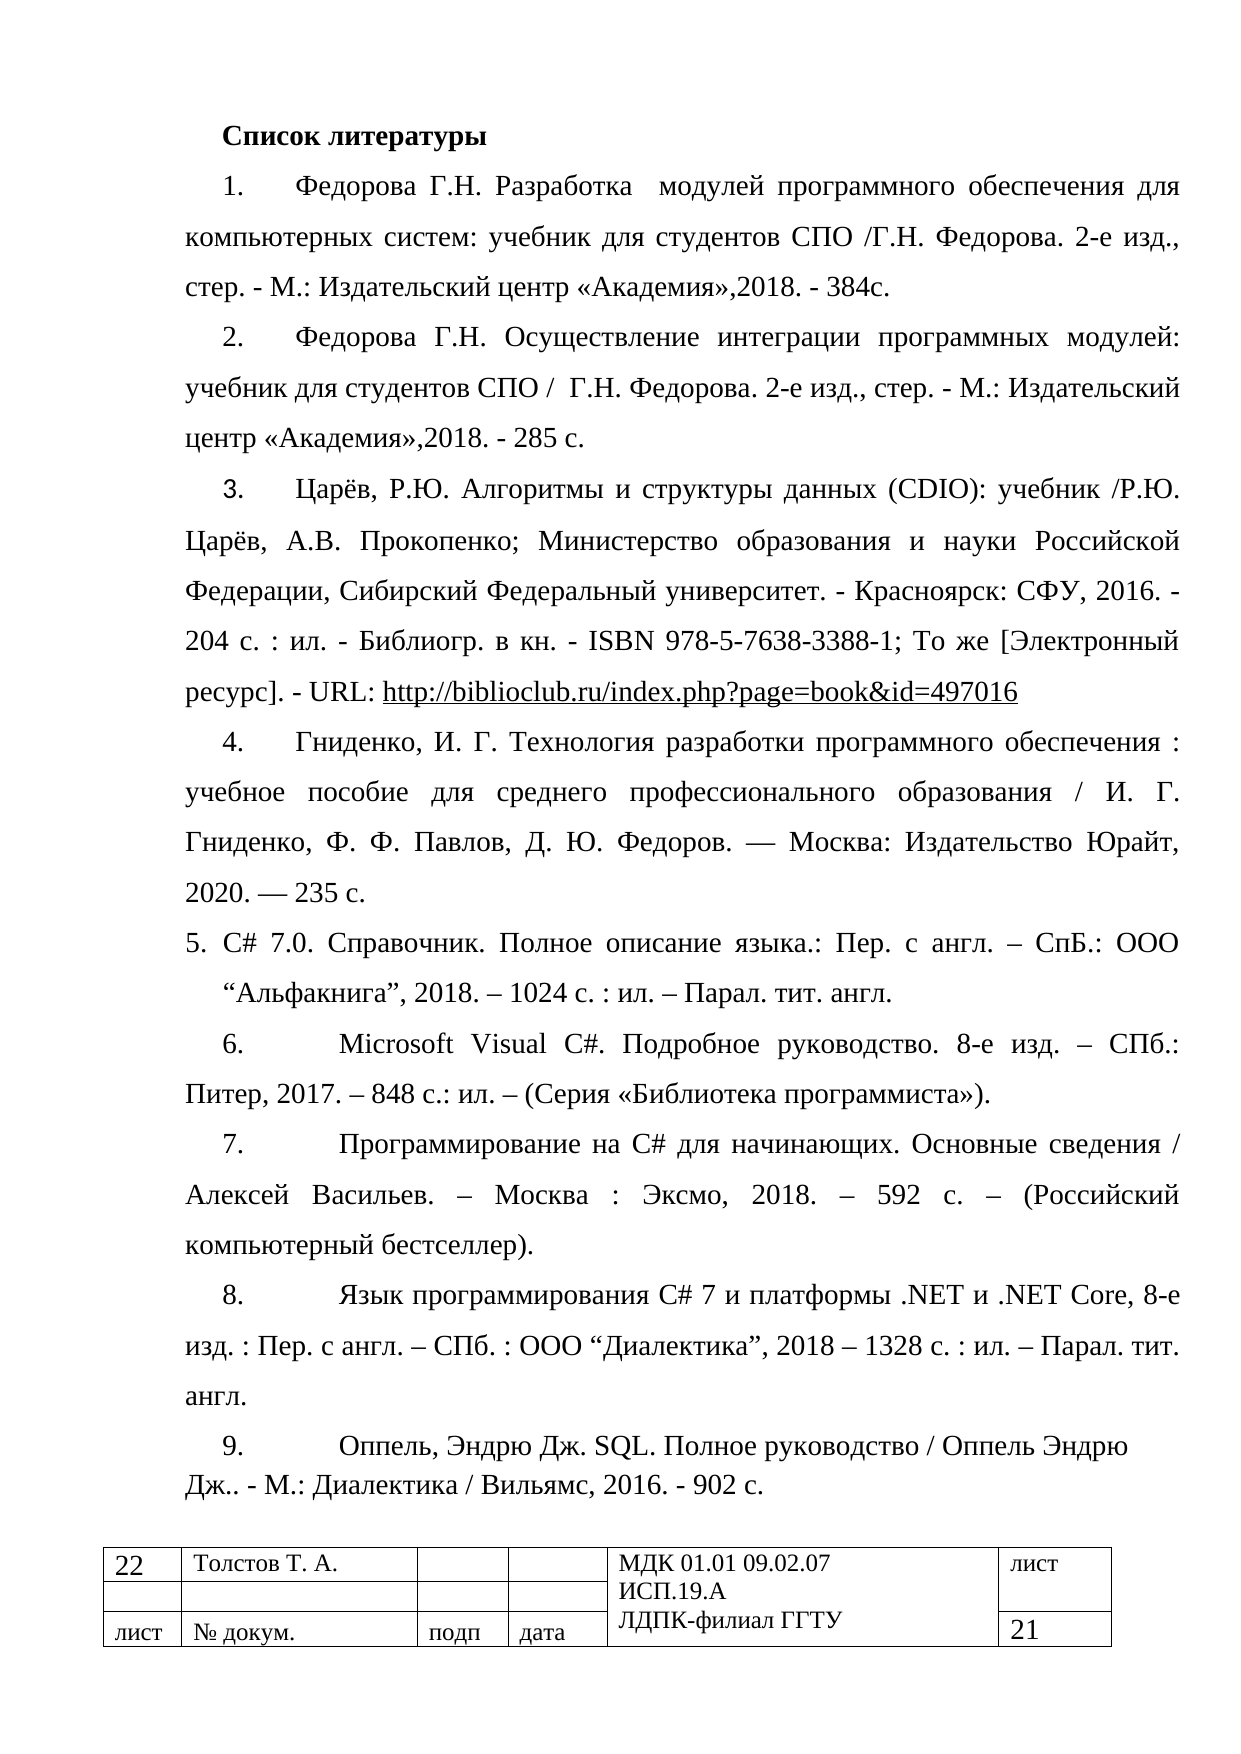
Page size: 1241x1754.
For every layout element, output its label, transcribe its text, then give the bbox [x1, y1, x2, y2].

subtitle Список литературы [148, 118, 1181, 152]
list Язык программирования C# 7 и платформы .NET и .NET Core, 8-е изд. : Пер. с англ. – СПб. : ООО “Диалектика”, 2018 – 1328 с. : ил. – Парал. тит. англ. [185, 1277, 1181, 1412]
list Microsoft Visual C#. Подробное руководство. 8-е изд. – СПб.: Питер, 2017. – 848 с.: ил. – (Серия «Библиотека программиста»). [185, 1026, 1181, 1110]
list Гниденко, И. Г. Технология разработки программного обеспечения : учебное пособие для среднего профессионального образования / И. Г. Гниденко, Ф. Ф. Павлов, Д. Ю. Федоров. — Москва: Издательство Юрайт, 2020. — 235 с. [185, 724, 1181, 908]
list Программирование на C# для начинающих. Основные сведения / Алексей Васильев. – Москва : Эксмо, 2018. – 592 с. – (Российский компьютерный бестселлер). [185, 1126, 1181, 1261]
list Федорова Г.Н. Разработка модулей программного обеспечения для компьютерных систем: учебник для студентов СПО /Г.Н. Федорова. 2-е изд., стер. - М.: Издательский центр «Академия»,2018. - 384с. [185, 168, 1181, 303]
list Царёв, Р.Ю. Алгоритмы и структуры данных (CDIO): учебник /Р.Ю. Царёв, А.В. Прокопенко; Министерство образования и науки Российской Федерации, Сибирский Федеральный университет. - Красноярск: СФУ, 2016. - 204 с. : ил. - Библиогр. в кн. - ISBN 978-5-7638-3388-1; То же [Электронный ресурс]. - URL: http://biblioclub.ru/index.php?page=book&id=497016 [185, 470, 1181, 707]
list Оппель, Эндрю Дж. SQL. Полное руководство / Оппель Эндрю Дж.. - М.: Диалектика / Вильямс, 2016. - 902 c. [185, 1428, 1181, 1500]
list C# 7.0. Справочник. Полное описание языка.: Пер. с англ. – СпБ.: ООО “Альфакнига”, 2018. – 1024 с. : ил. – Парал. тит. англ. [185, 925, 1181, 1009]
list Федорова Г.Н. Осуществление интеграции программных модулей: учебник для студентов СПО / Г.Н. Федорова. 2-е изд., стер. - М.: Издательский центр «Академия»,2018. - 285 с. [185, 319, 1181, 453]
